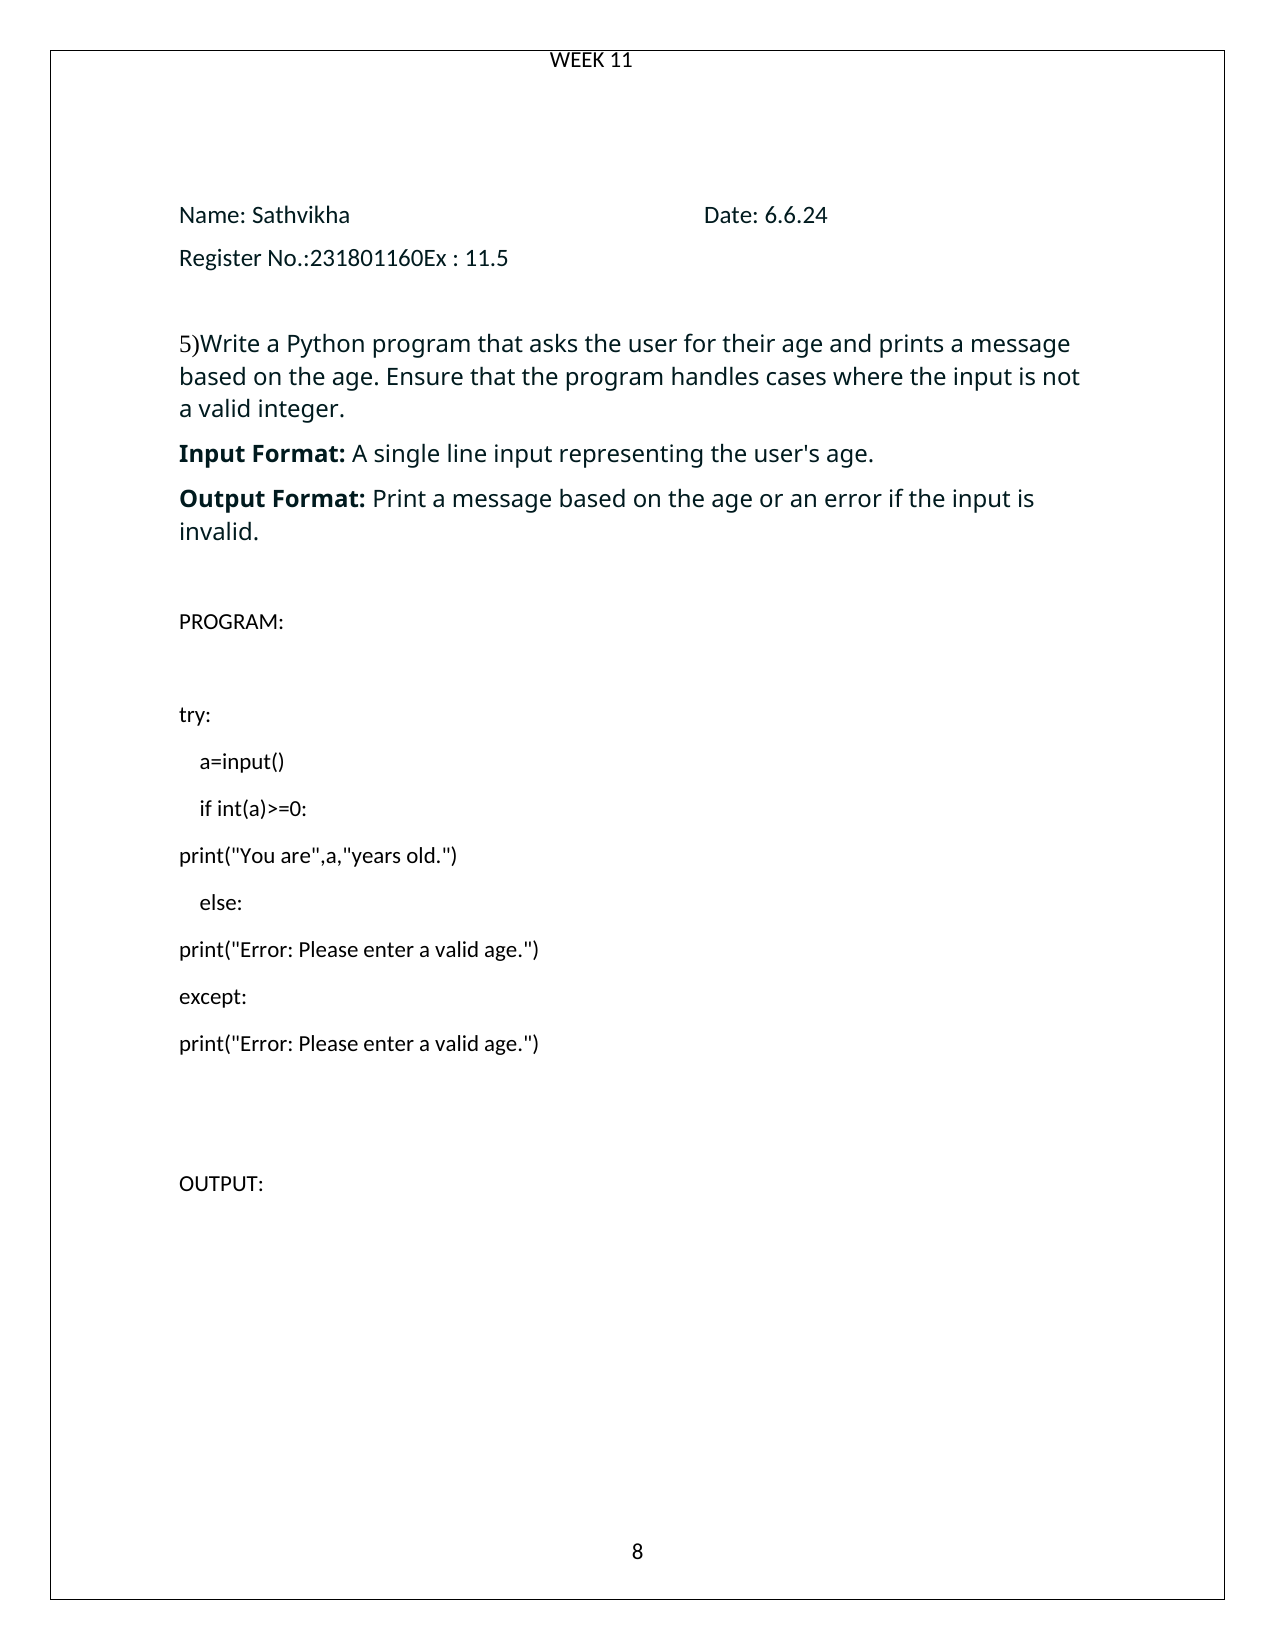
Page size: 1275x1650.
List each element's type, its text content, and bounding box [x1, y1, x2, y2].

text else: [179, 888, 1096, 916]
text try: [179, 701, 1096, 729]
text a=input() [179, 747, 1096, 776]
text PROGRAM: [179, 607, 1096, 635]
text Output Format: Print a message based on the age or an error if the input is invalid. [179, 482, 1096, 547]
text Name: Sathvikha Date: 6.6.24 [179, 199, 1096, 230]
text print("You are",a,"years old.") [179, 841, 1096, 869]
text except: [179, 982, 1096, 1010]
text Input Format: A single line input representing the user's age. [179, 437, 1096, 470]
text 5)Write a Python program that asks the user for their age and prints a message based on the age. Ensure that the program handles cases where the input is not a valid integer. [179, 327, 1096, 425]
text print("Error: Please enter a valid age.") [179, 935, 1096, 963]
text if int(a)>=0: [179, 794, 1096, 822]
text print("Error: Please enter a valid age.") [179, 1029, 1096, 1057]
text OUTPUT: [179, 1169, 1096, 1197]
text Register No.:231801160Ex : 11.5 [179, 243, 1096, 273]
